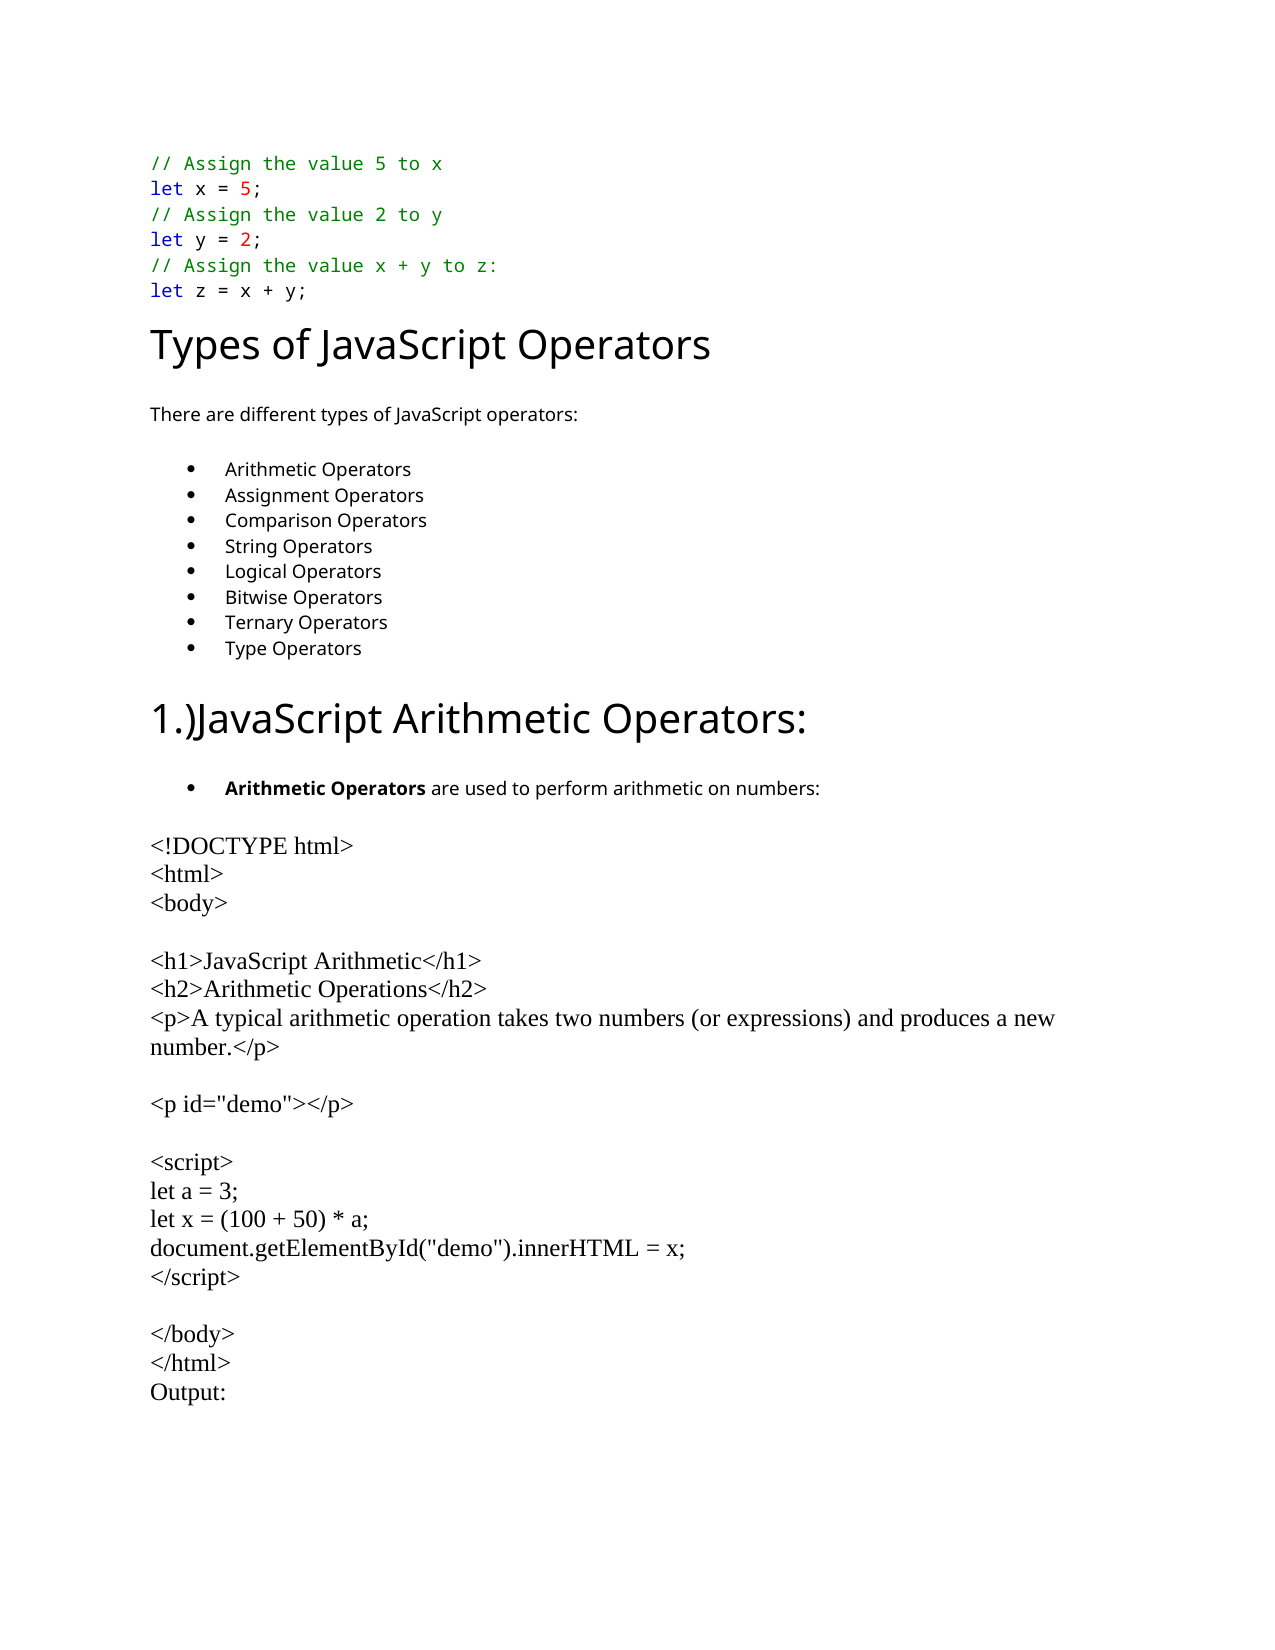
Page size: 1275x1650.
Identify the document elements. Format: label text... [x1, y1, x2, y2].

list String Operators [187, 533, 1125, 559]
text // Assign the value 5 to x let x = 5; // Assign the value 2 to y let y = 2; // Assign the value x + y to z: let z = x + y; [262, 150, 1125, 303]
list Type Operators [187, 635, 1125, 661]
text </html> [150, 1348, 1125, 1377]
list Ternary Operators [187, 610, 1125, 635]
list Logical Operators [187, 559, 1125, 584]
text </script> [150, 1262, 1125, 1291]
text <p>A typical arithmetic operation takes two numbers (or expressions) and produces a new number.</p> [150, 1003, 1125, 1061]
list Arithmetic Operators are used to perform arithmetic on numbers: [187, 775, 1125, 801]
text document.getElementById("demo").innerHTML = x; [150, 1233, 1125, 1262]
text <script> [150, 1147, 1125, 1176]
text Types of JavaScript Operators [150, 316, 1125, 371]
text <p id="demo"></p> [150, 1089, 1125, 1118]
text let x = (100 + 50) * a; [150, 1204, 1125, 1233]
text </body> [150, 1319, 1125, 1348]
list Assignment Operators [187, 482, 1125, 508]
list Comparison Operators [187, 508, 1125, 533]
text let a = 3; [150, 1176, 1125, 1204]
text <html> [150, 859, 1125, 888]
text <!DOCTYPE html> [150, 831, 1125, 859]
text 1.)JavaScript Arithmetic Operators: [150, 690, 1125, 745]
text <h1>JavaScript Arithmetic</h1> [150, 946, 1125, 974]
text There are different types of JavaScript operators: [150, 401, 1125, 427]
text <h2>Arithmetic Operations</h2> [150, 974, 1125, 1003]
text <body> [150, 888, 1125, 917]
list Bitwise Operators [187, 584, 1125, 610]
text Output: [150, 1377, 1125, 1406]
list Arithmetic Operators [187, 457, 1125, 482]
